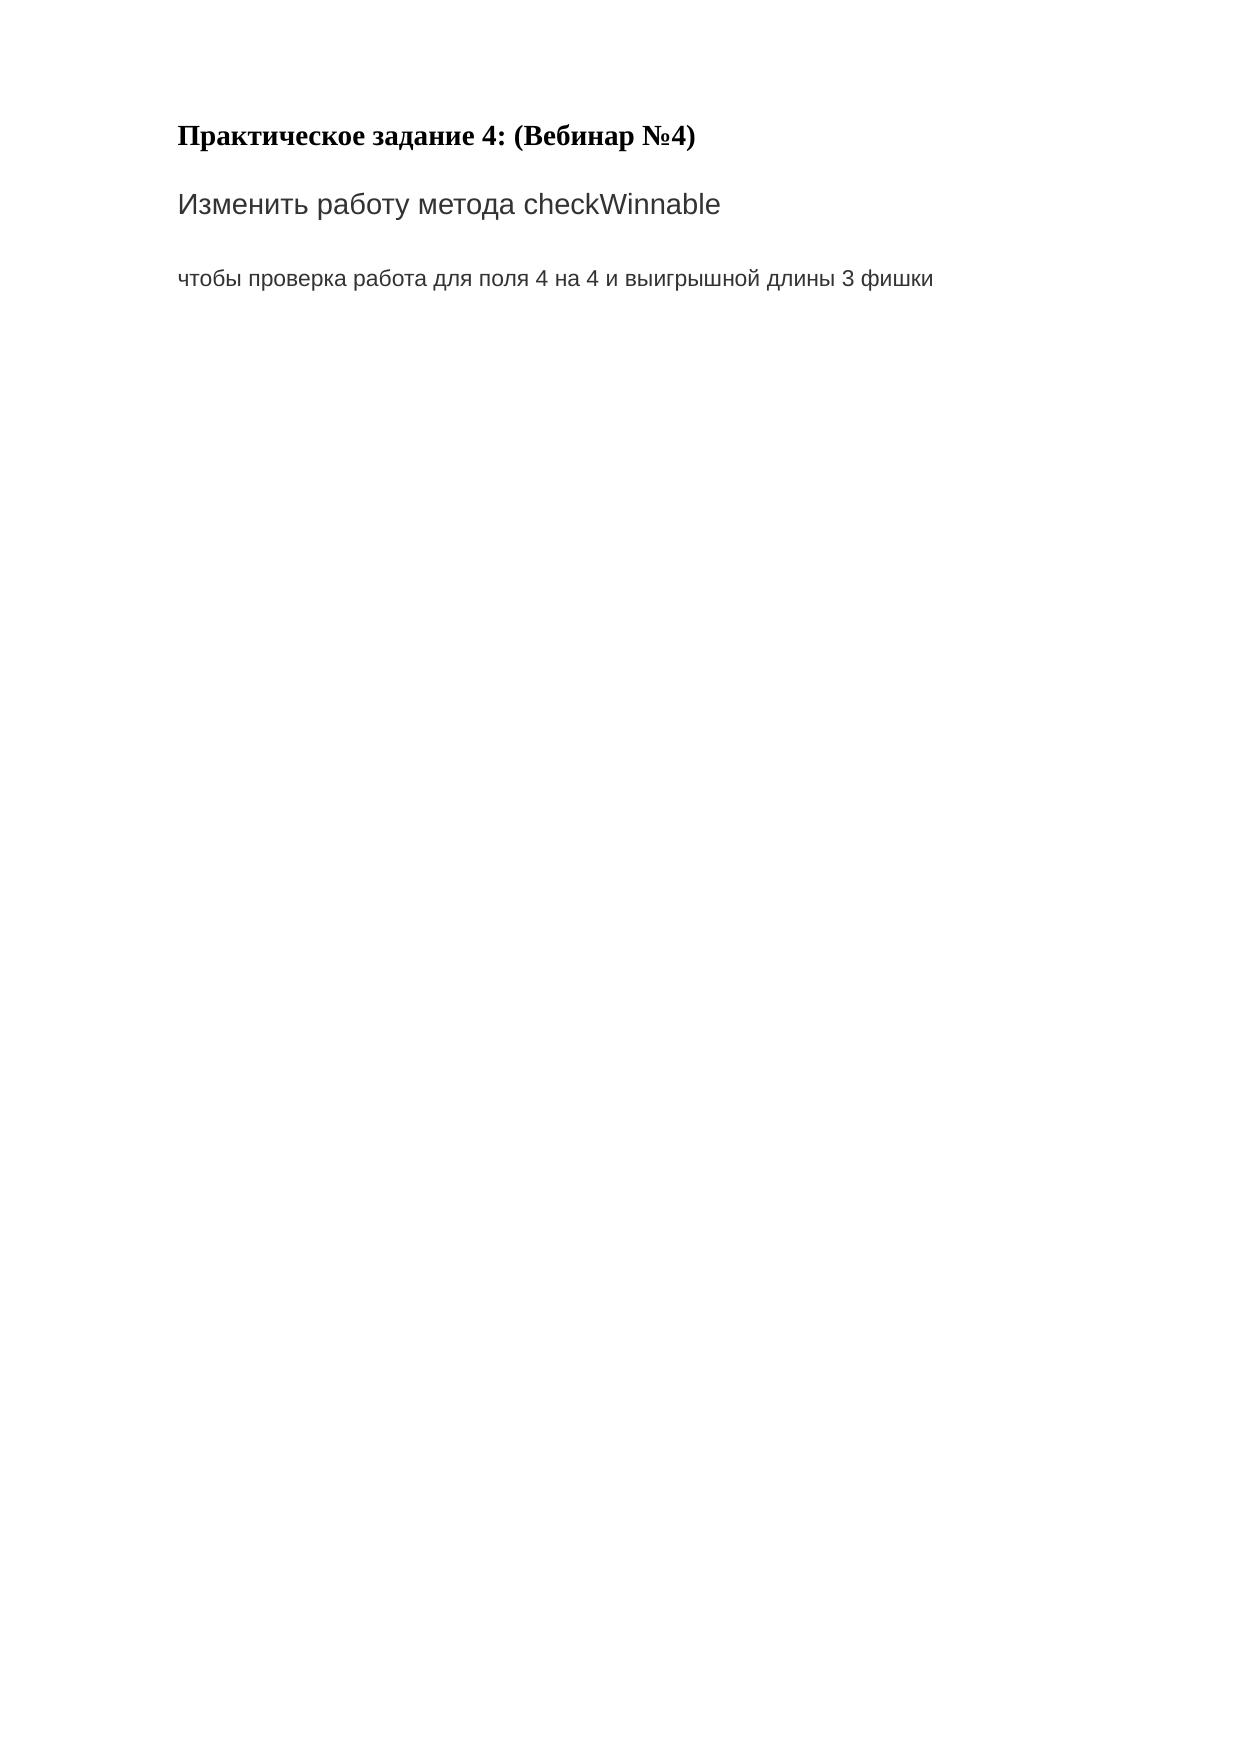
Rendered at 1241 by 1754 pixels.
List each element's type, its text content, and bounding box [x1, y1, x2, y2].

text Практическое задание 4: (Вебинар №4) [177, 118, 1152, 152]
text Изменить работу метода checkWinnable [177, 183, 1152, 220]
text чтобы проверка работа для поля 4 на 4 и выигрышной длины 3 фишки [177, 265, 1152, 291]
